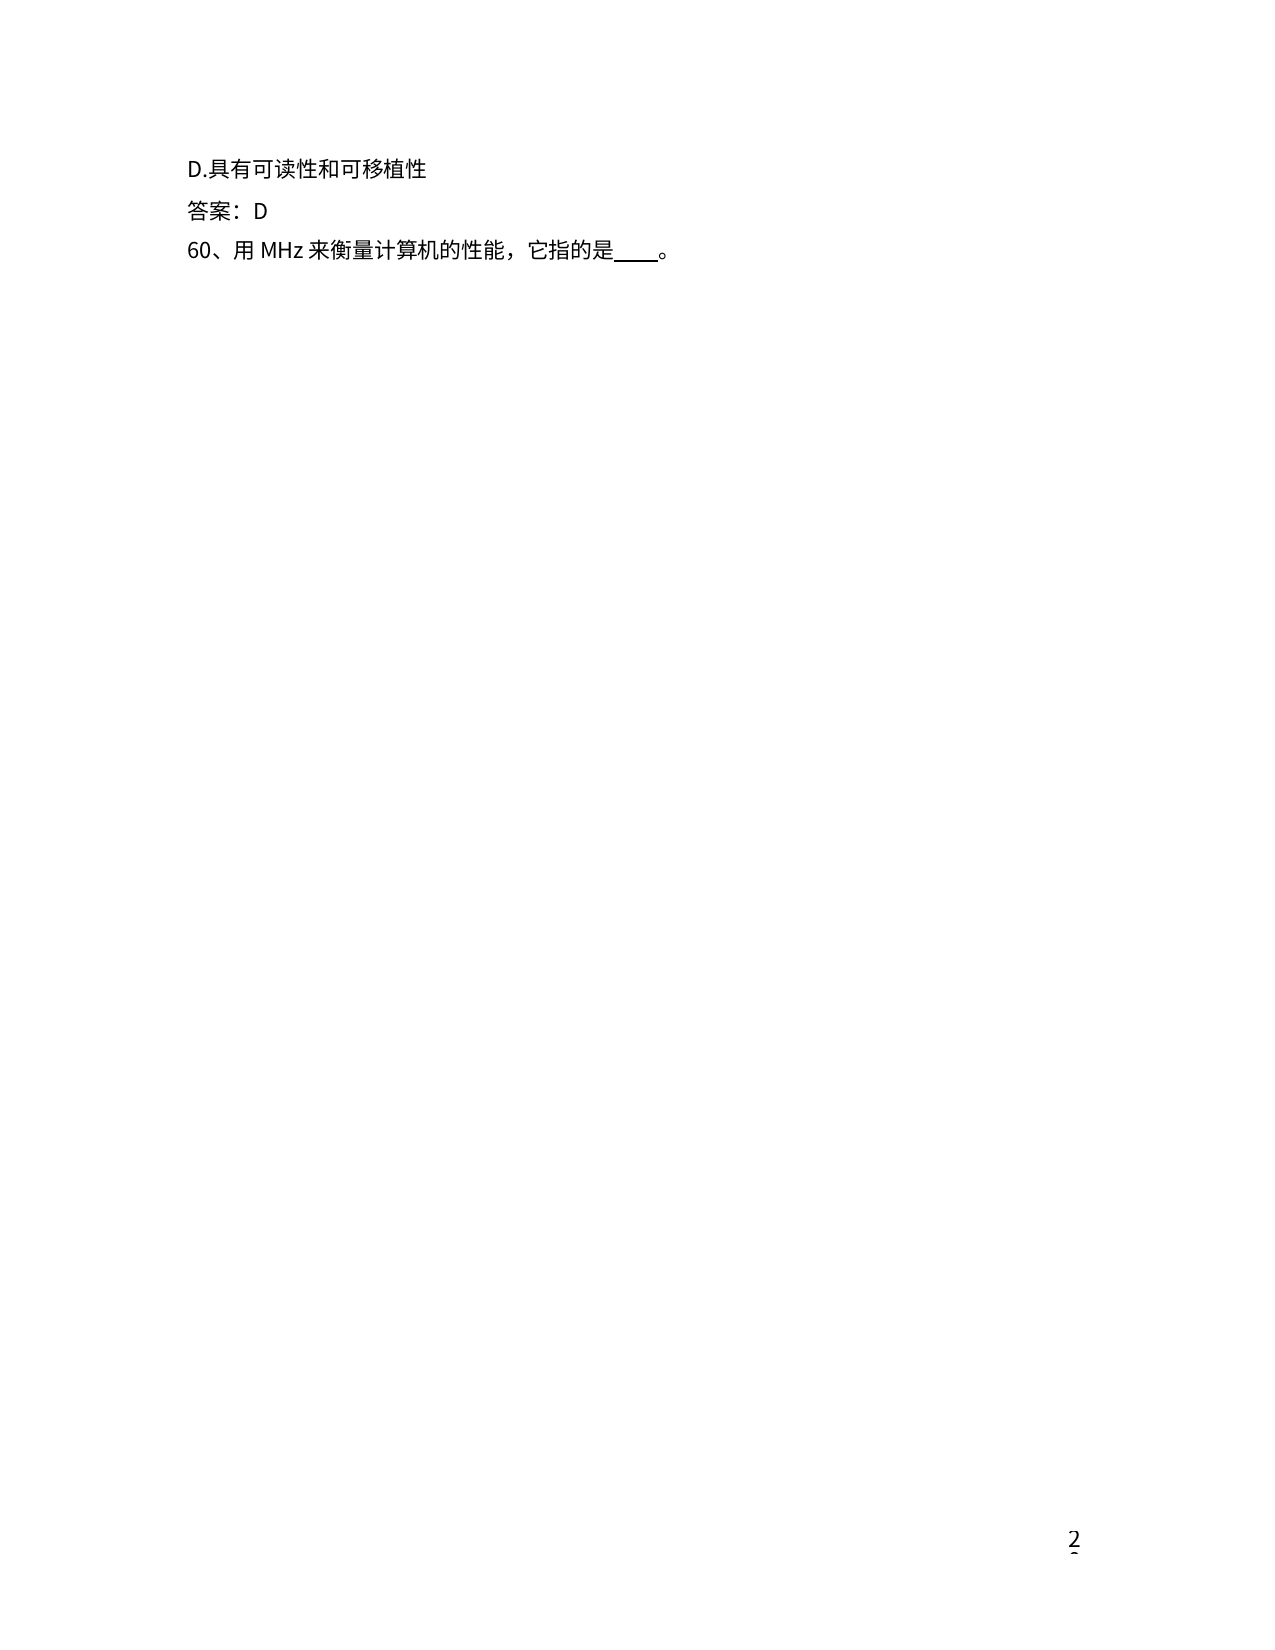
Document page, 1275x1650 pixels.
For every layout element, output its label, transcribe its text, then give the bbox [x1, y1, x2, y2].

text D.具有可读性和可移植性答案：D [187, 152, 429, 226]
text 60、用MHz来衡量计算机的性能，它指的是 。 [187, 236, 1110, 264]
